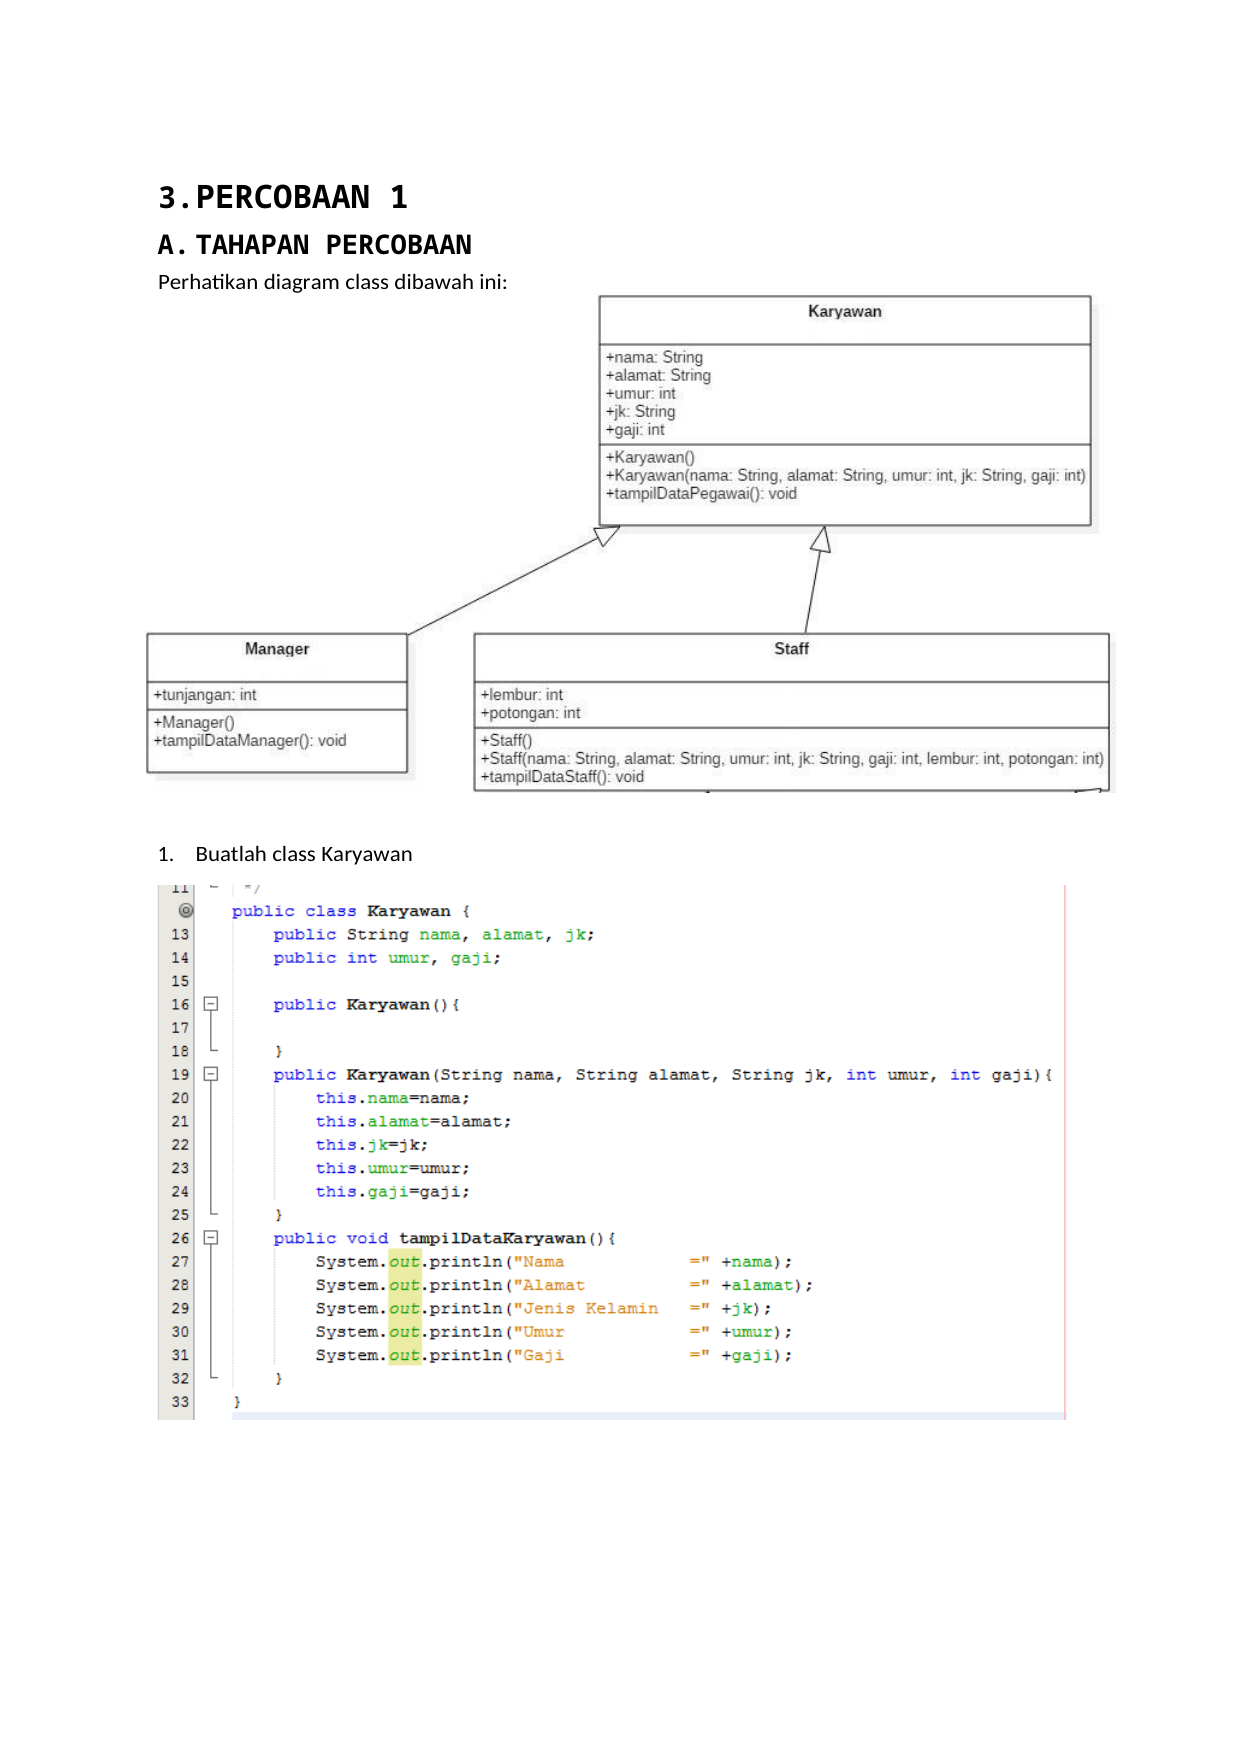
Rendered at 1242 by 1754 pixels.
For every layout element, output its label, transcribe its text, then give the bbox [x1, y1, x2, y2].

picture [145, 294, 1117, 793]
subtitle PERCOBAAN 1 [158, 174, 1196, 218]
picture [157, 885, 1067, 1420]
text Perhatikan diagram class dibawah ini: [158, 268, 1196, 295]
list Buatlah class Karyawan [157, 840, 1196, 867]
subtitle TAHAPAN PERCOBAAN [157, 226, 1196, 263]
